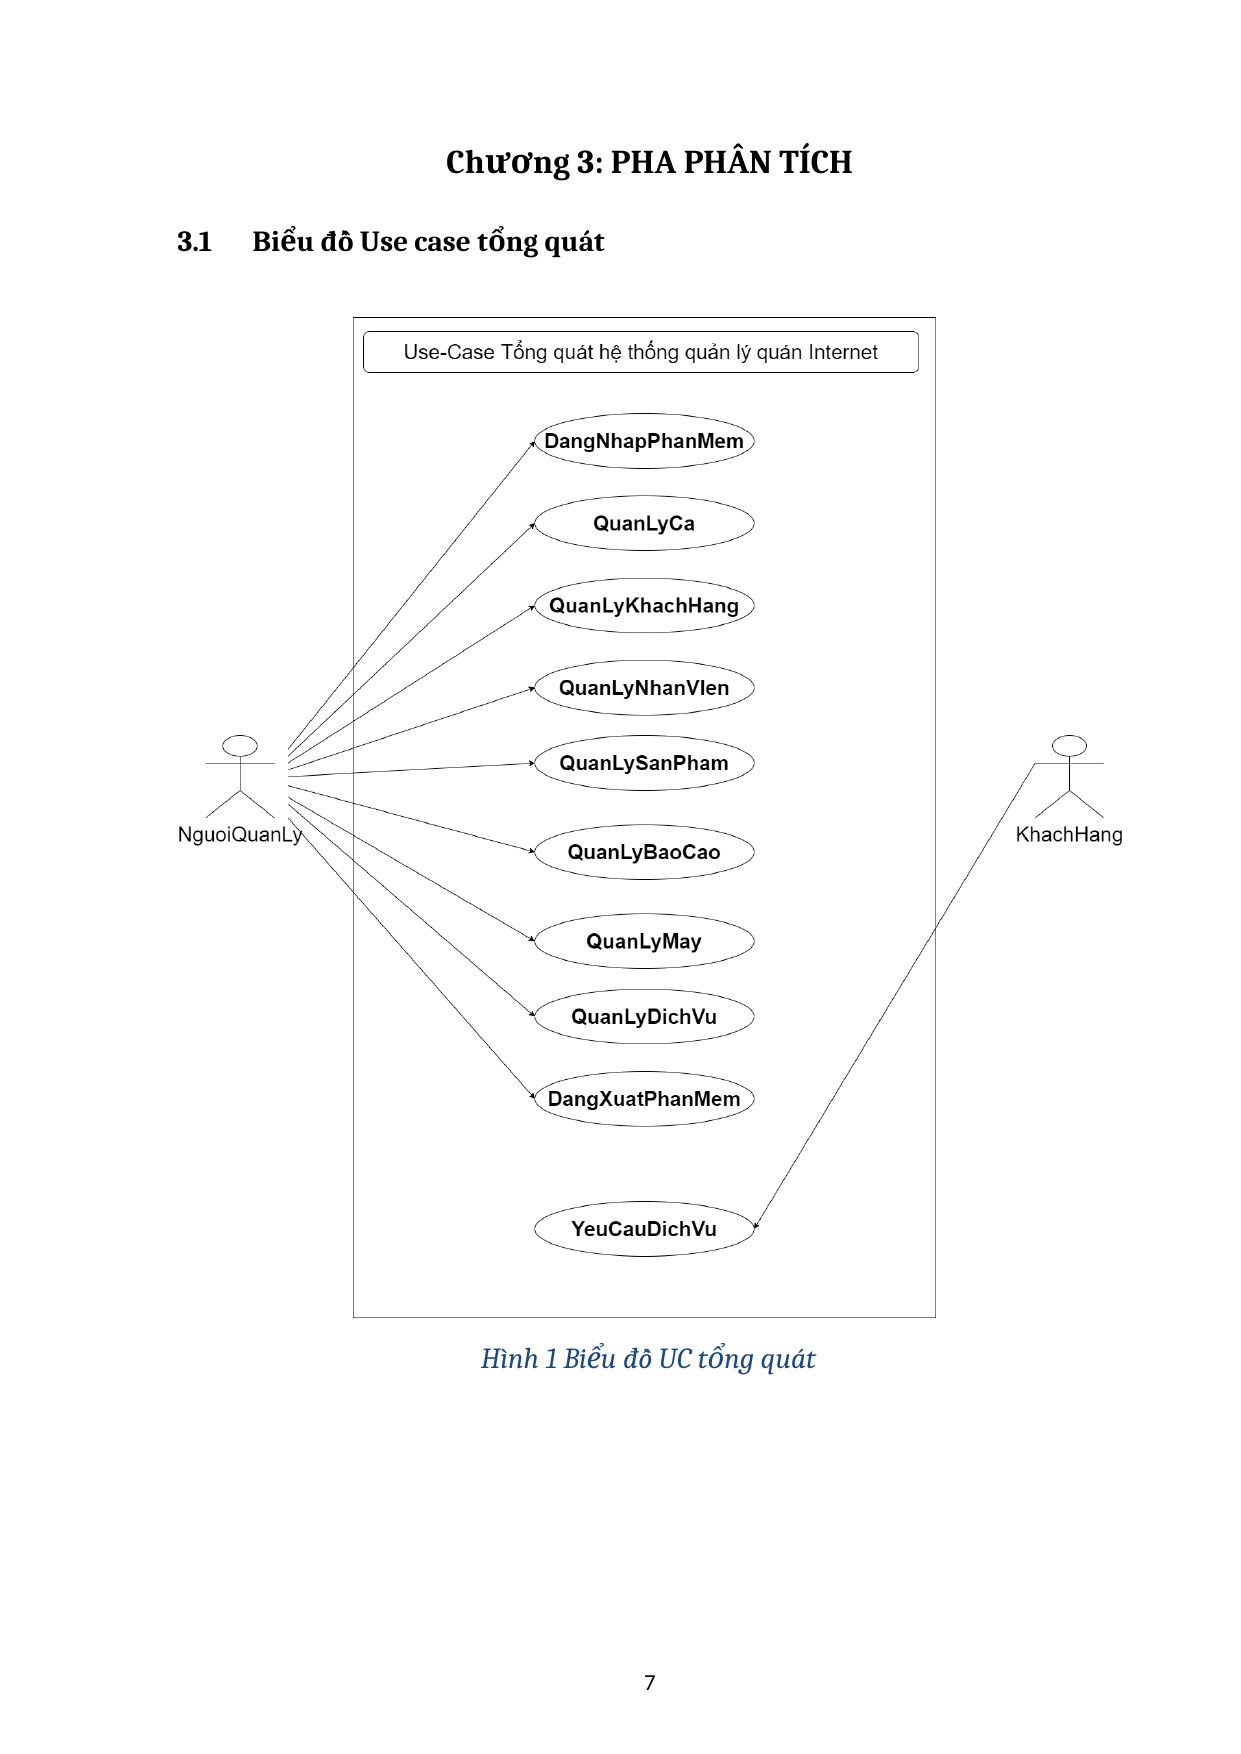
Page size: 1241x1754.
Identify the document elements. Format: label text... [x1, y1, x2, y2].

subtitle Chương 3: PHA PHÂN TÍCH [177, 143, 1122, 181]
subtitle Biểu đồ Use case tổng quát [177, 226, 1122, 259]
picture [177, 317, 1123, 1318]
text Hình 1 Biểu đồ UC tổng quát [177, 1342, 1122, 1376]
